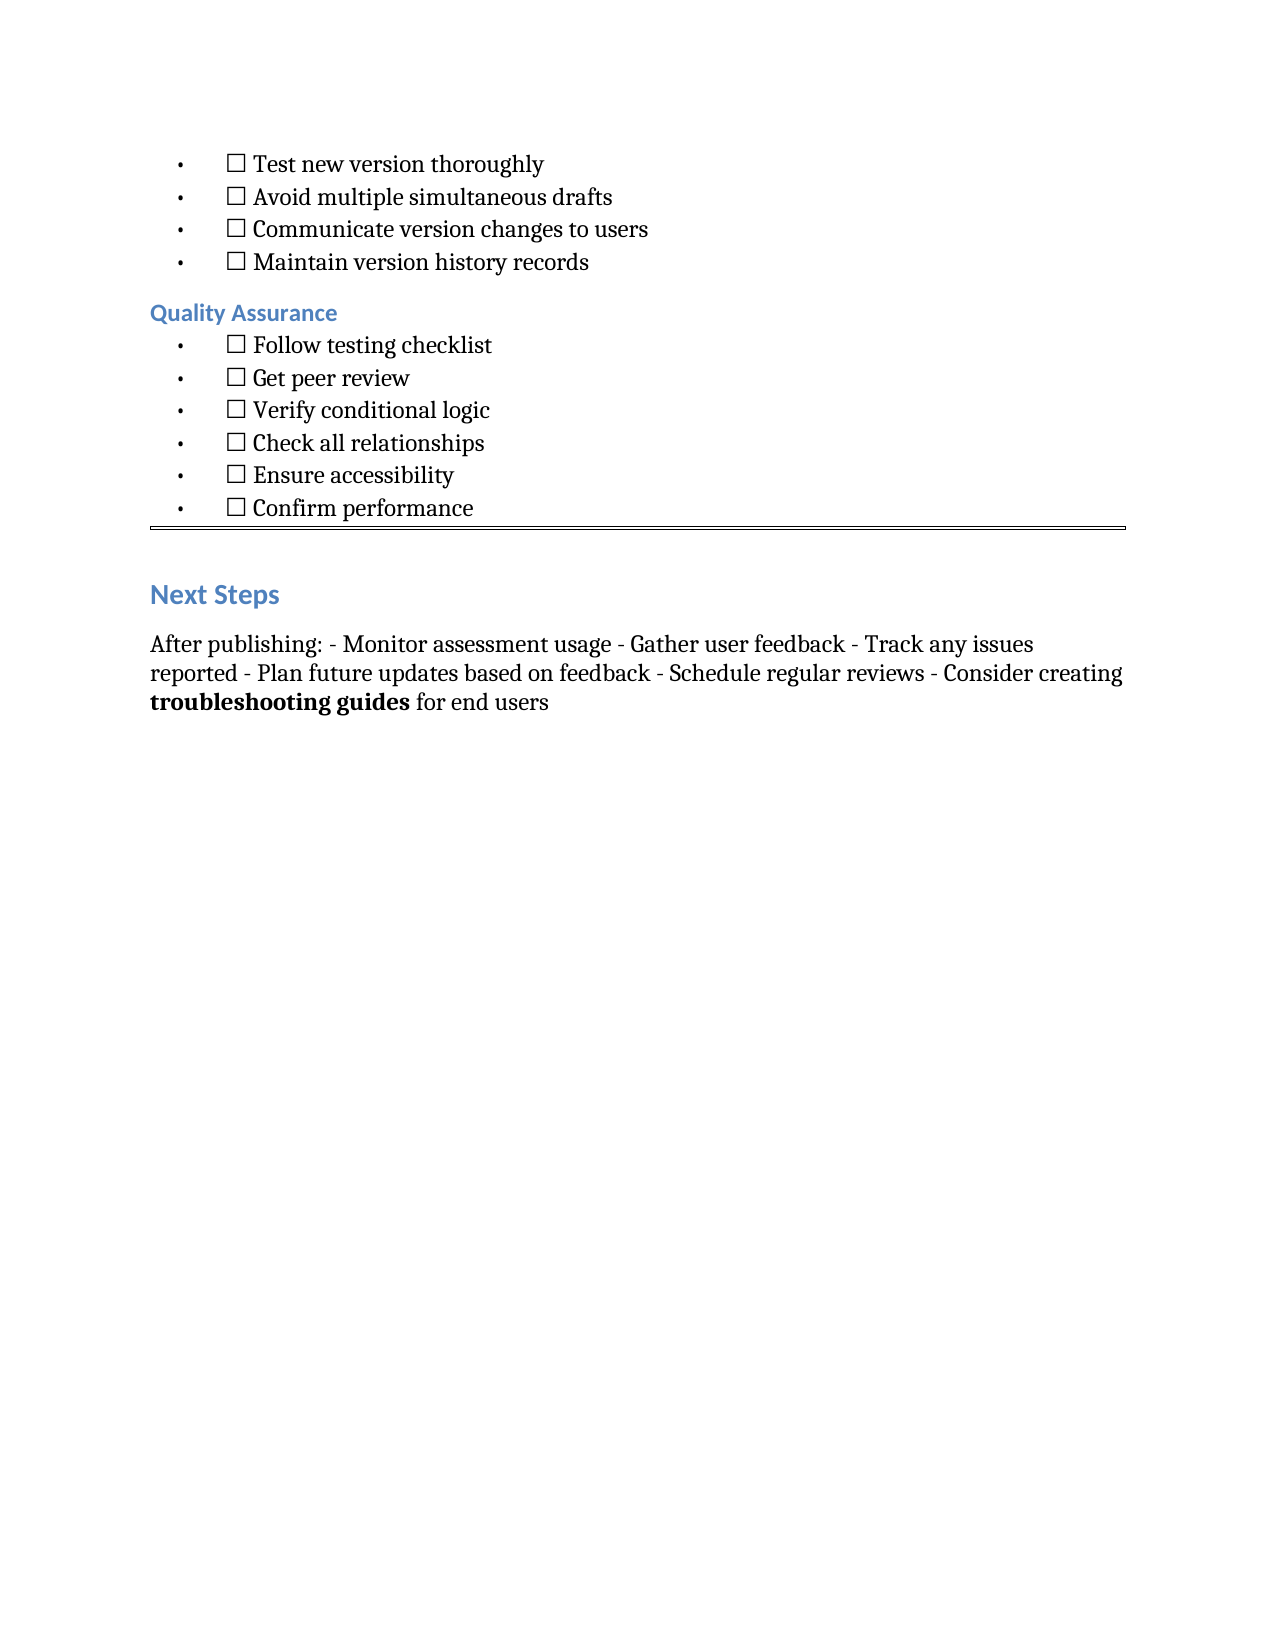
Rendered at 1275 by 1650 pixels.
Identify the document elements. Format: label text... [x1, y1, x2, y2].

list ☐ Check all relationships [175, 429, 1125, 458]
list ☐ Test new version thoroughly [175, 150, 1125, 179]
list ☐ Avoid multiple simultaneous drafts [175, 182, 1125, 211]
list ☐ Communicate version changes to users [175, 215, 1125, 244]
subtitle Quality Assurance [150, 297, 1125, 328]
list ☐ Verify conditional logic [175, 396, 1125, 425]
text After publishing: - Monitor assessment usage - Gather user feedback - Track any issues reported - Plan future updates based on feedback - Schedule regular reviews - Consider creating troubleshooting guides for end users [150, 630, 1125, 717]
list ☐ Confirm performance [175, 494, 1125, 523]
list ☐ Follow testing checklist [175, 331, 1125, 360]
list ☐ Get peer review [175, 364, 1125, 393]
list ☐ Maintain version history records [175, 247, 1125, 276]
list ☐ Ensure accessibility [175, 461, 1125, 490]
subtitle Next Steps [150, 576, 1125, 612]
